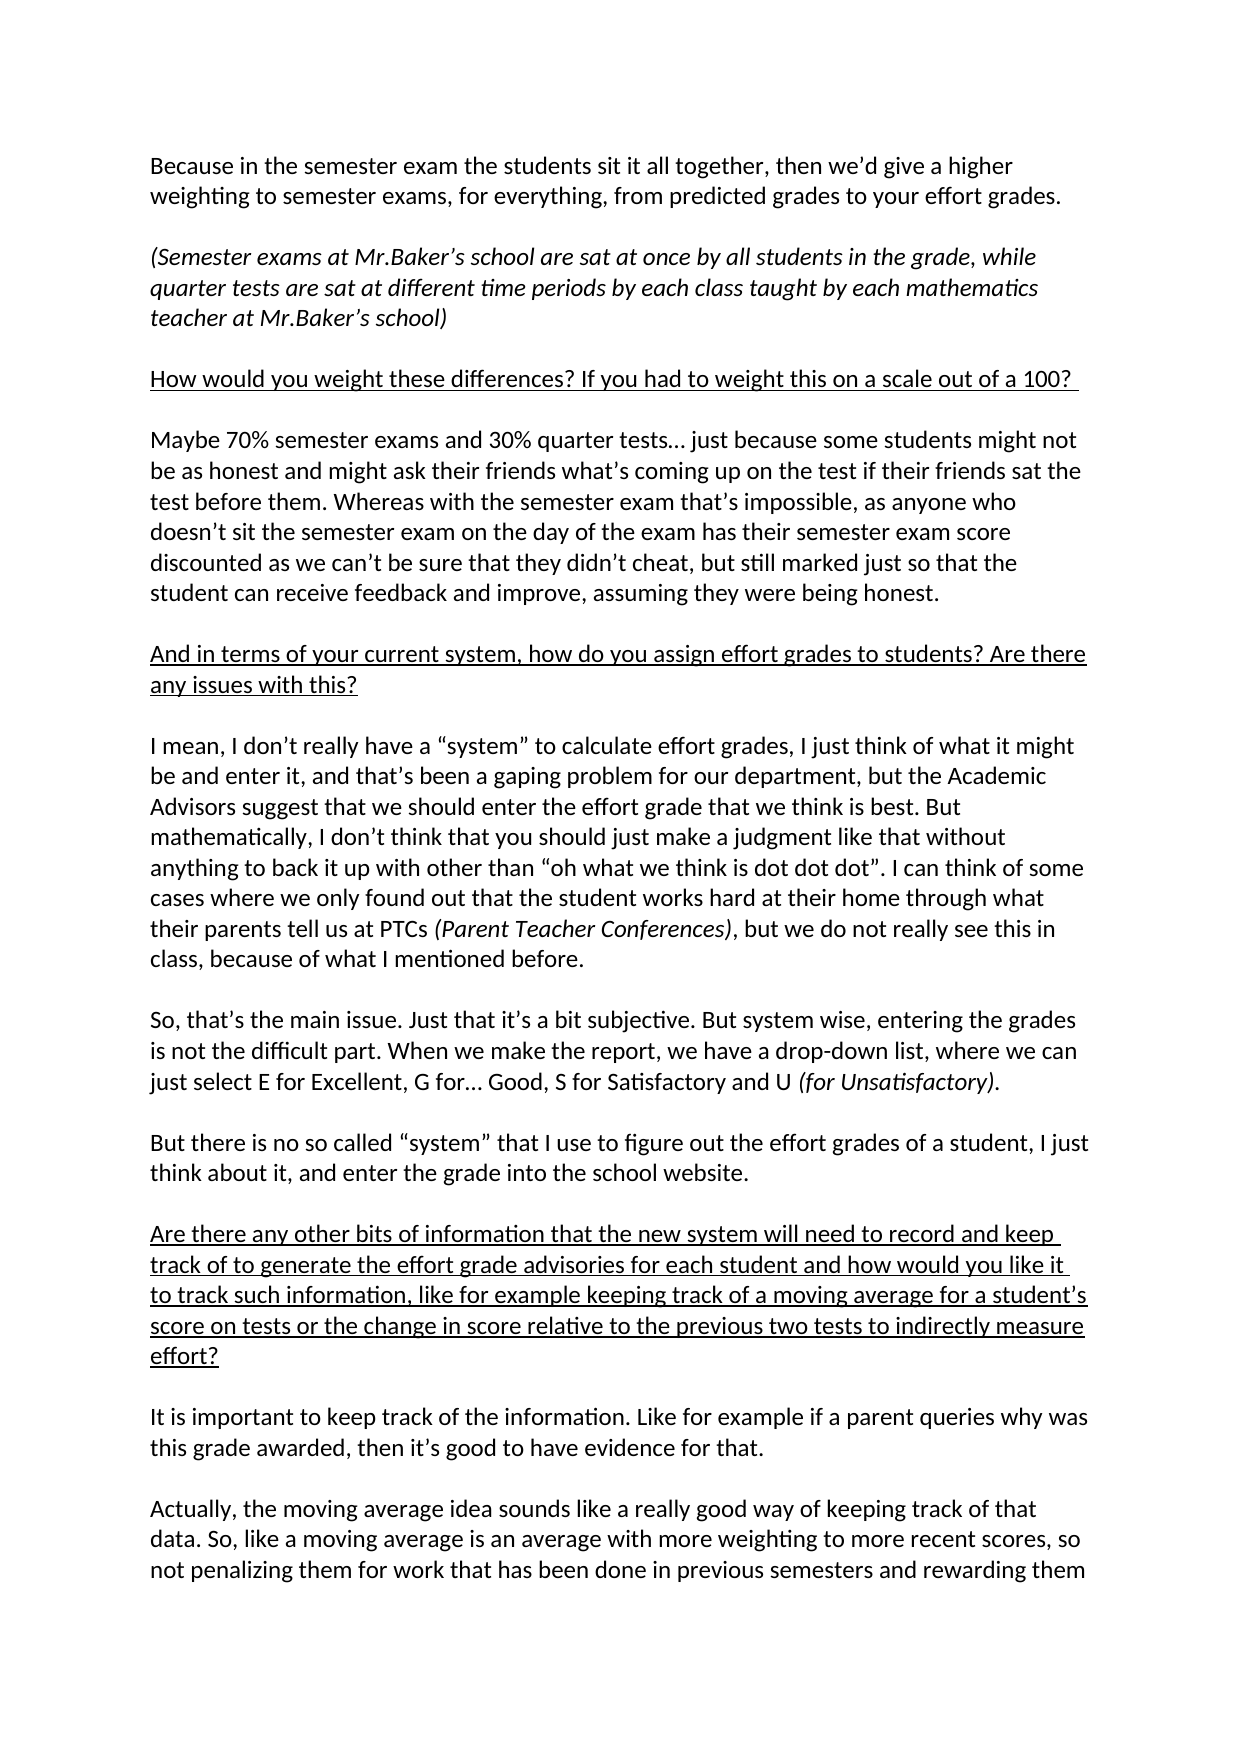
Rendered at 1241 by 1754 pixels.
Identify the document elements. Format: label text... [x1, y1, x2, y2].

text I mean, I don’t really have a “system” to calculate effort grades, I just think of what it might be and enter it, and that’s been a gaping problem for our department, but the Academic Advisors suggest that we should enter the effort grade that we think is best. But mathematically, I don’t think that you should just make a judgment like that without anything to back it up with other than “oh what we think is dot dot dot”. I can think of some cases where we only found out that the student works hard at their home through what their parents tell us at PTCs (Parent Teacher Conferences), but we do not really see this in class, because of what I mentioned before. [150, 730, 1090, 974]
text It is important to keep track of the information. Like for example if a parent queries why was this grade awarded, then it’s good to have evidence for that. [150, 1401, 1090, 1462]
text Are there any other bits of information that the new system will need to record and keep track of to generate the effort grade advisories for each student and how would you like it to track such information, like for example keeping track of a moving average for a student’s score on tests or the change in score relative to the previous two tests to indirectly measure effort? [150, 1218, 1090, 1371]
text And in terms of your current system, how do you assign effort grades to students? Are there any issues with this? [150, 638, 1090, 699]
text So, that’s the main issue. Just that it’s a bit subjective. But system wise, entering the grades is not the difficult part. When we make the report, we have a drop-down list, where we can just select E for Excellent, G for… Good, S for Satisfactory and U (for Unsatisfactory). [150, 1004, 1090, 1096]
text Because in the semester exam the students sit it all together, then we’d give a higher weighting to semester exams, for everything, from predicted grades to your effort grades. [150, 150, 1090, 211]
text (Semester exams at Mr.Baker’s school are sat at once by all students in the grade, while quarter tests are sat at different time periods by each class taught by each mathematics teacher at Mr.Baker’s school) [150, 242, 1090, 333]
text How would you weight these differences? If you had to weight this on a scale out of a 100? [150, 364, 1090, 394]
text Maybe 70% semester exams and 30% quarter tests… just because some students might not be as honest and might ask their friends what’s coming up on the test if their friends sat the test before them. Whereas with the semester exam that’s impossible, as anyone who doesn’t sit the semester exam on the day of the exam has their semester exam score discounted as we can’t be sure that they didn’t cheat, but still marked just so that the student can receive feedback and improve, assuming they were being honest. [150, 425, 1090, 608]
text But there is no so called “system” that I use to figure out the effort grades of a student, I just think about it, and enter the grade into the school website. [150, 1127, 1090, 1188]
